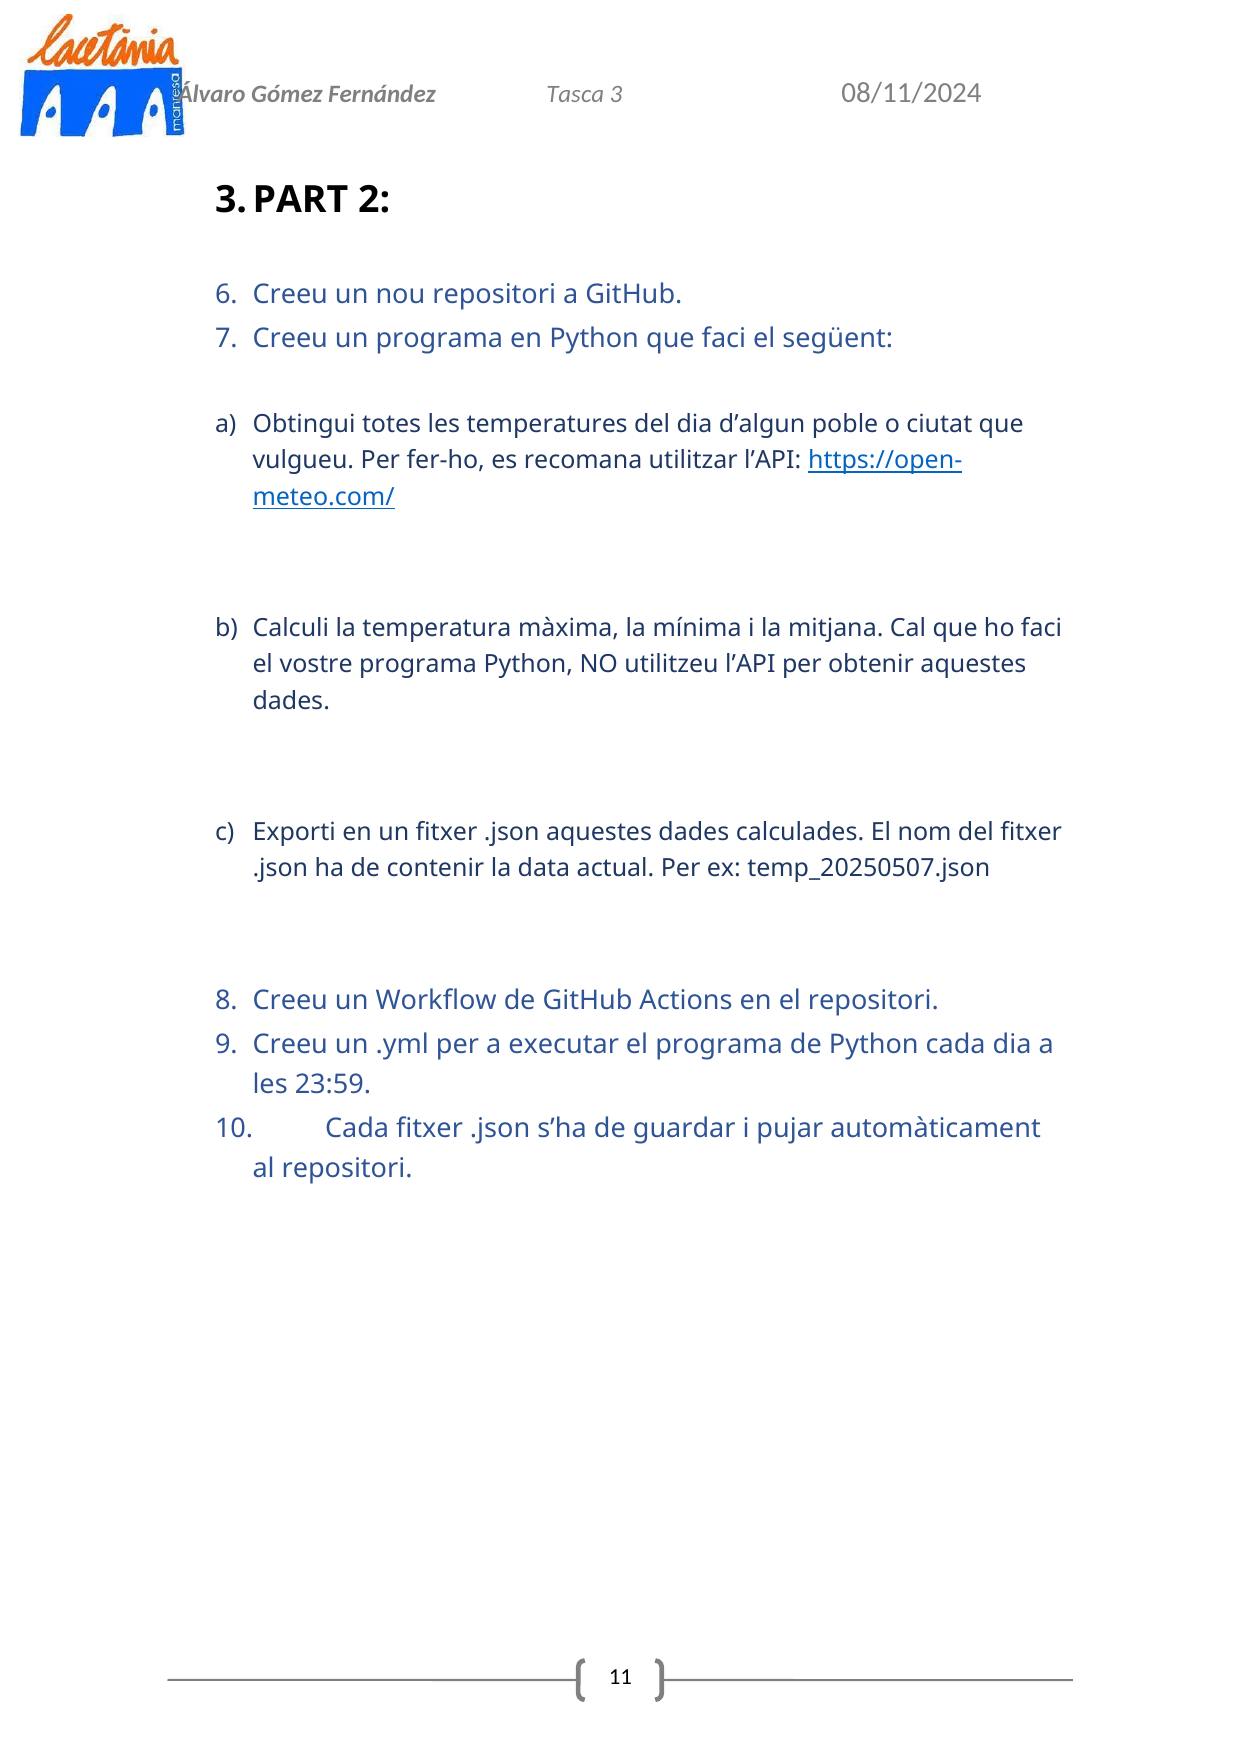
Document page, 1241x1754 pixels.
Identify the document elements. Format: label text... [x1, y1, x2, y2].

subtitle Creeu un programa en Python que faci el següent: [215, 318, 1063, 355]
subtitle Calculi la temperatura màxima, la mínima i la mitjana. Cal que ho faci el vostre programa Python, NO utilitzeu l’API per obtenir aquestes dades. [215, 609, 1063, 717]
subtitle Obtingui totes les temperatures del dia d’algun poble o ciutat que vulgueu. Per fer-ho, es recomana utilitzar l’API: https://open-meteo.com/ [215, 405, 1063, 513]
subtitle Creeu un nou repositori a GitHub. [215, 274, 1063, 311]
picture [18, 14, 192, 145]
subtitle Creeu un Workflow de GitHub Actions en el repositori. [215, 981, 1063, 1017]
subtitle Creeu un .yml per a executar el programa de Python cada dia a les 23:59. [215, 1024, 1063, 1101]
subtitle Cada fitxer .json s’ha de guardar i pujar automàticament al repositori. [215, 1108, 1063, 1185]
subtitle Exporti en un fitxer .json aquestes dades calculades. El nom del fitxer .json ha de contenir la data actual. Per ex: temp_20250507.json [215, 813, 1063, 884]
subtitle PART 2: [215, 173, 1063, 224]
